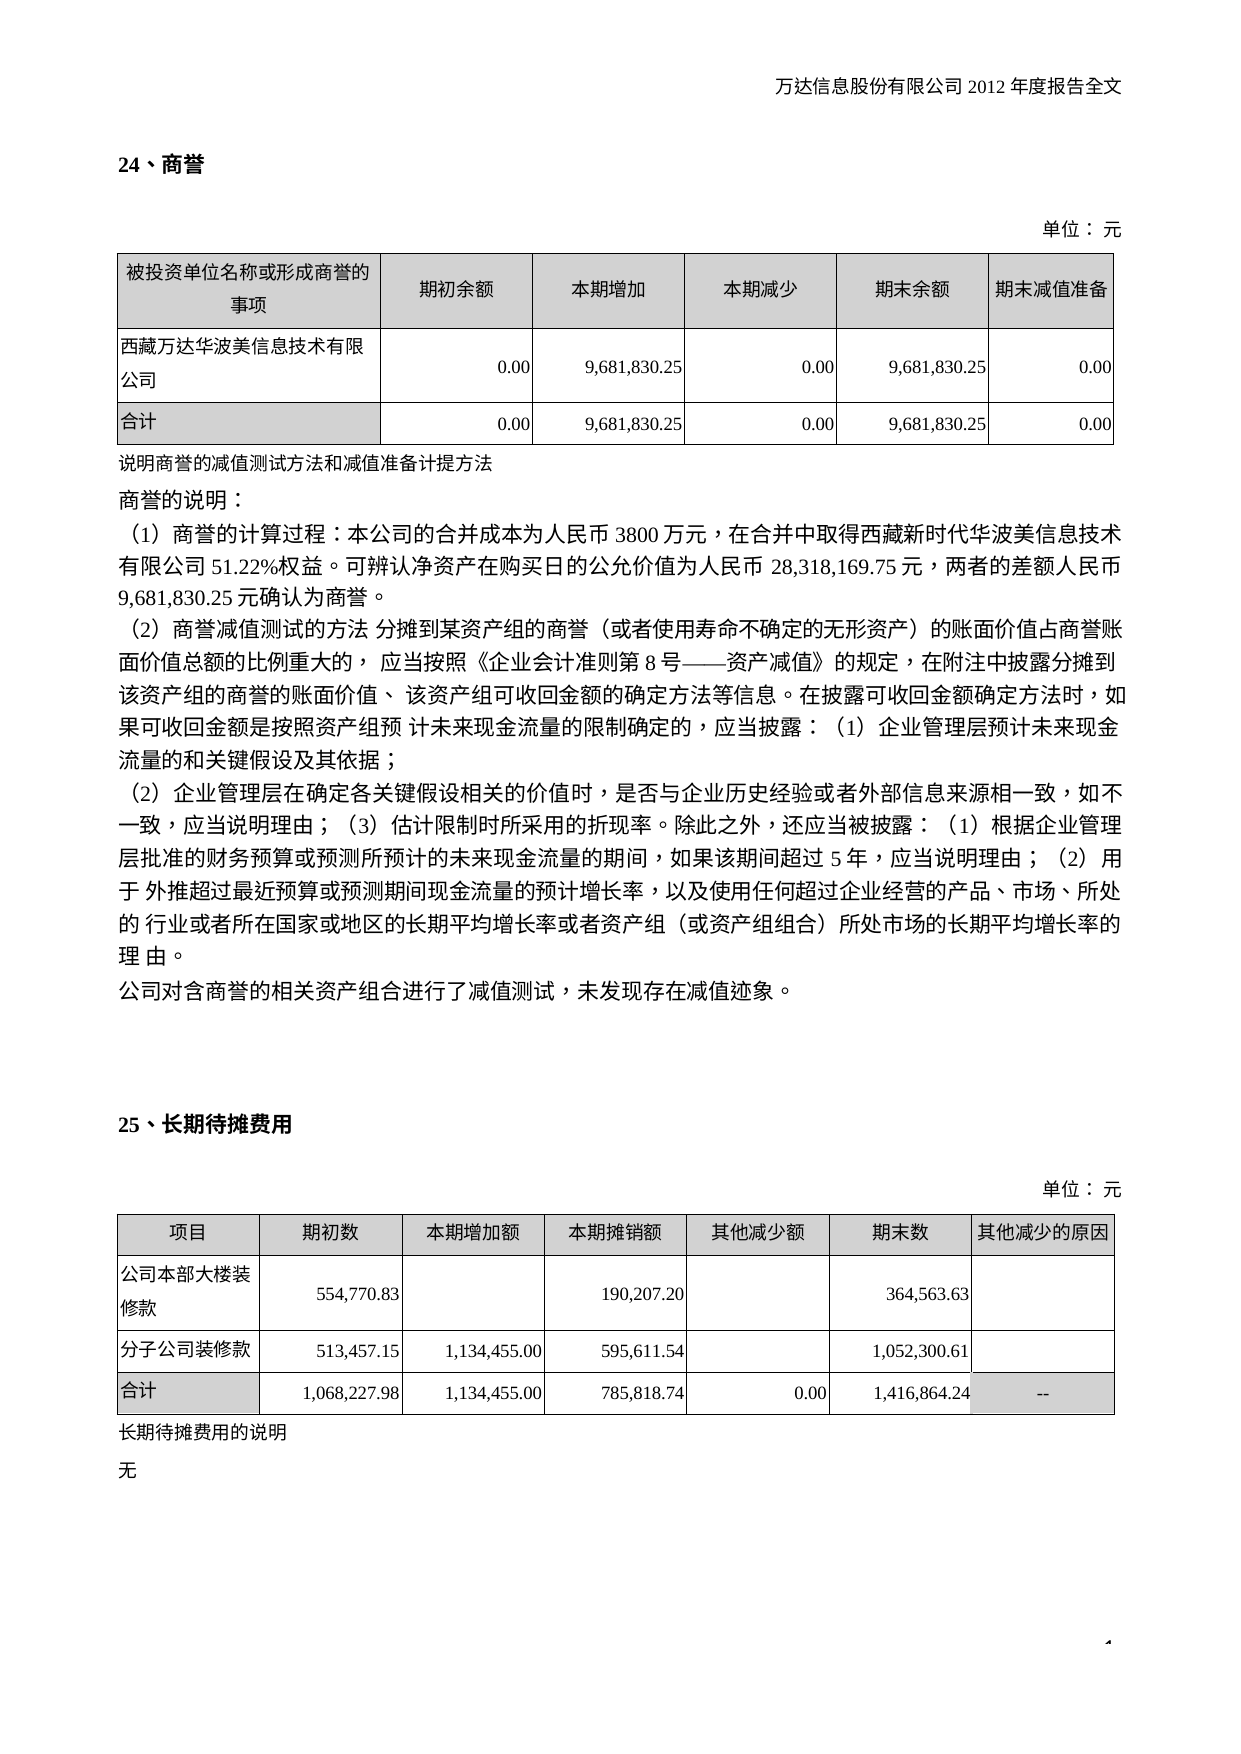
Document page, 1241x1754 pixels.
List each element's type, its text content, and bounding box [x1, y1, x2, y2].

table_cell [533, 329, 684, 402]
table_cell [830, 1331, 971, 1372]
text （1）商誉的计算过程：本公司的合并成本为人民币3800万元，在合并中取得西藏新时代华波美信息技术 有限公司51.22%权益。可辨认净资产在购买日的公允价值为人民币28,318,169.75元，两者的差额人民币 9,681,830.25元确认为商誉。 [118, 519, 1123, 612]
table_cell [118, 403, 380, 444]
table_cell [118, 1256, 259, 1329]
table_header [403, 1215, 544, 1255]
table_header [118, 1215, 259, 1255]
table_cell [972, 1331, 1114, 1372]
subtitle 24、商誉 [118, 149, 1134, 179]
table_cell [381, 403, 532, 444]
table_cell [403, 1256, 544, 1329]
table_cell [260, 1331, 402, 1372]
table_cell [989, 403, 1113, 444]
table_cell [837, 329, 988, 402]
text 单位： 元 [102, 1176, 1122, 1202]
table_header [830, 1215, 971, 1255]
text 单位： 元 [102, 216, 1122, 242]
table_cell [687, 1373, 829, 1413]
text 公司对含商誉的相关资产组合进行了减值测试，未发现存在减值迹象。 [118, 976, 1144, 1006]
text 长期待摊费用的说明 无 [118, 1420, 289, 1483]
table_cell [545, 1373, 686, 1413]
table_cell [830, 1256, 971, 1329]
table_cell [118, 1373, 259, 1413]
text （2）商誉减值测试的方法 分摊到某资产组的商誉（或者使用寿命不确定的无形资产）的账面价值占商誉账面价值总额的比例重大的， 应当按照《企业会计准则第8号——资产减值》的规定，在附注中披露分摊到该资产组的商誉的账面价值、 该资产组可收回金额的确定方法等信息。在披露可收回金额确定方法时，如果可收回金额是按照资产组预 计未来现金流量的限制确定的，应当披露：（1）企业管理层预计未来现金流量的和关键假设及其依据； [118, 614, 1134, 775]
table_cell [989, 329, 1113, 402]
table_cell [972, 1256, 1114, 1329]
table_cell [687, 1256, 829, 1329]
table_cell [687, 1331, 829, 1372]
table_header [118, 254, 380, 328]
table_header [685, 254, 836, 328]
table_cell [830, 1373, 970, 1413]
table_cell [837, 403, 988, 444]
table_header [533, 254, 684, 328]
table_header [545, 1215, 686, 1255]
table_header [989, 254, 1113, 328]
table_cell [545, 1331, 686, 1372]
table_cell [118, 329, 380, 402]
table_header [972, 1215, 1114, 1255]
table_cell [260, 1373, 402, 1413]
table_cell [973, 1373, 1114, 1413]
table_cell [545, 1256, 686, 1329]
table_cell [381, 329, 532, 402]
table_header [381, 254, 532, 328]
text 商誉的说明： [118, 485, 1144, 515]
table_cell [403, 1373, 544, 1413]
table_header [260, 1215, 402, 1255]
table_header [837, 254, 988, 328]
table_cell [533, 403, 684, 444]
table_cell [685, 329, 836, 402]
text 说明商誉的减值测试方法和减值准备计提方法 [118, 450, 1144, 476]
text （2）企业管理层在确定各关键假设相关的价值时，是否与企业历史经验或者外部信息来源相一致，如不 一致，应当说明理由；（3）估计限制时所采用的折现率。除此之外，还应当被披露：（1）根据企业管理 层批准的财务预算或预测所预计的未来现金流量的期间，如果该期间超过5年，应当说明理由；（2）用于 外推超过最近预算或预测期间现金流量的预计增长率，以及使用任何超过企业经营的产品、市场、所处的 行业或者所在国家或地区的长期平均增长率或者资产组（或资产组组合）所处市场的长期平均增长率的理 由。 [118, 778, 1123, 971]
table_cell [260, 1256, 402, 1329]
subtitle 25、长期待摊费用 [118, 1109, 1144, 1139]
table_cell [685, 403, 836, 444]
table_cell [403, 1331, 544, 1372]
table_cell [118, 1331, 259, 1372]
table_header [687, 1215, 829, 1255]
